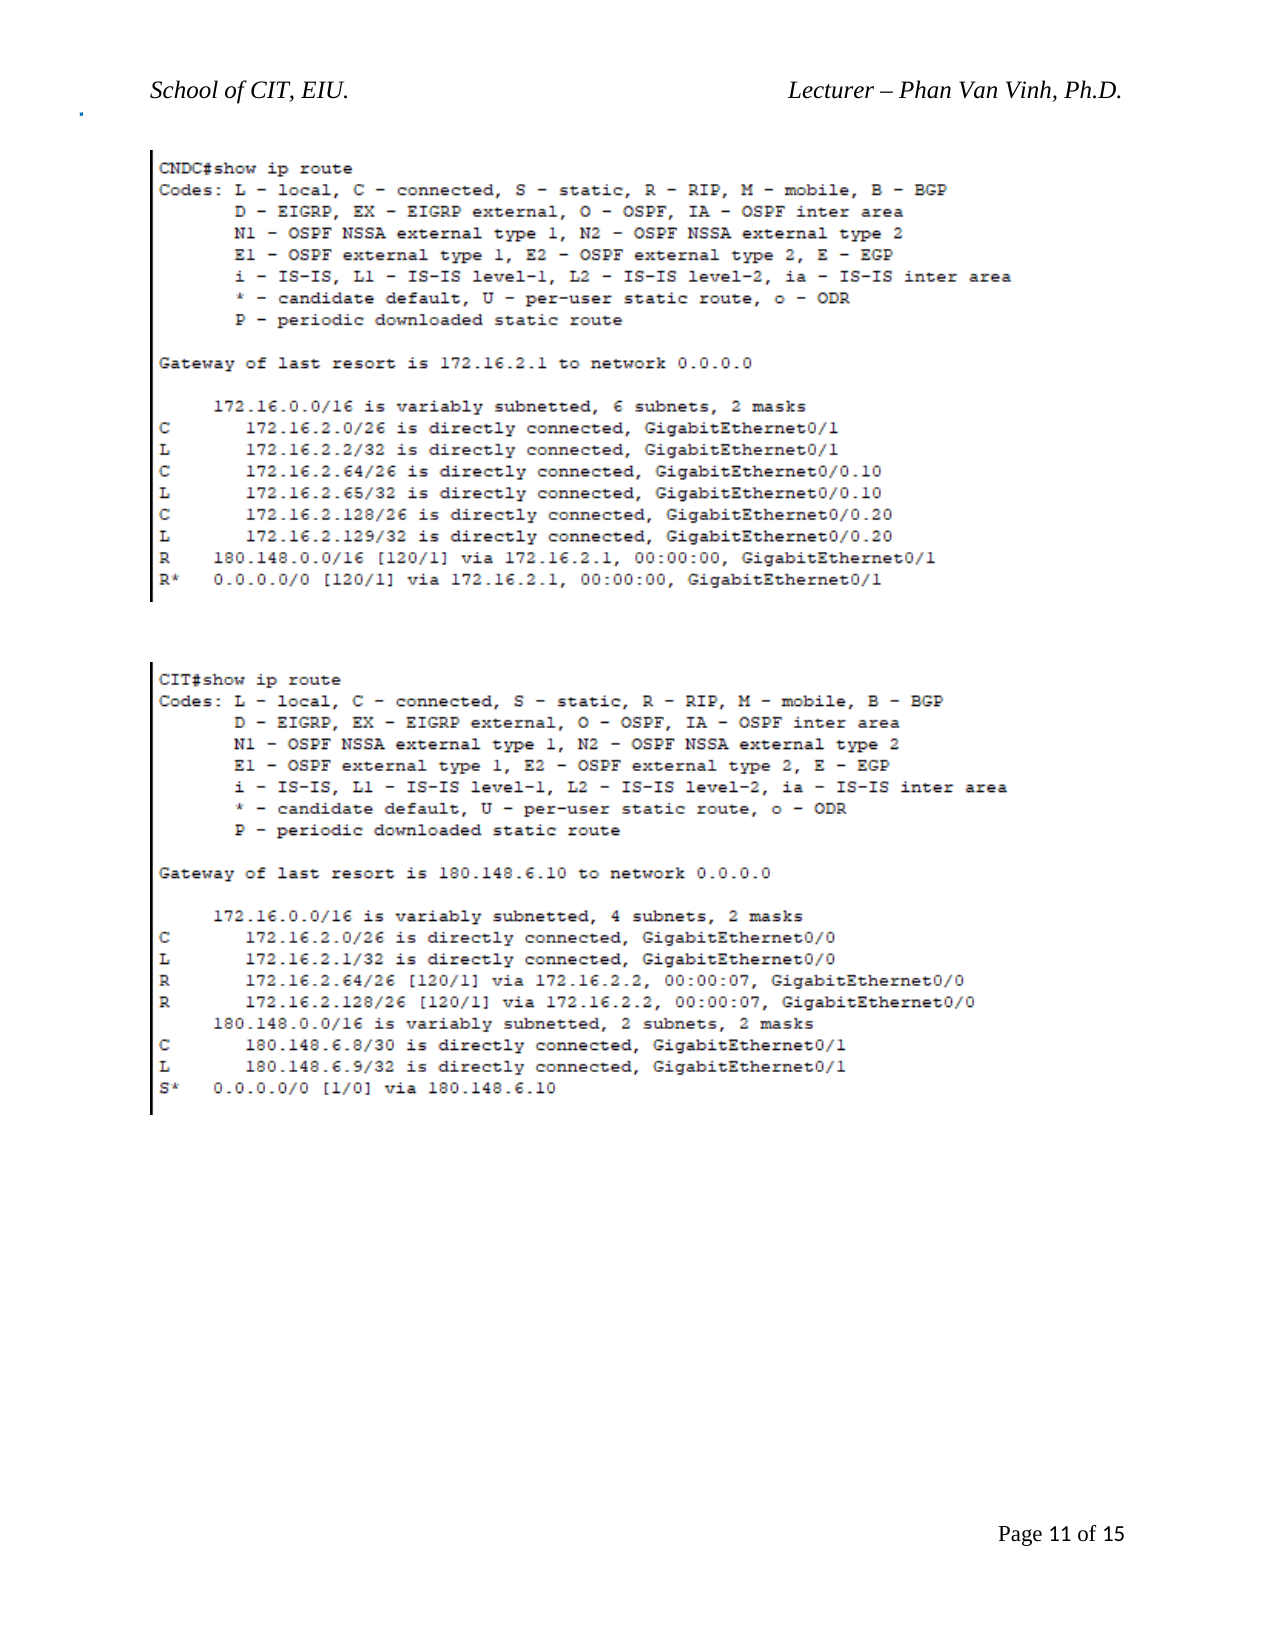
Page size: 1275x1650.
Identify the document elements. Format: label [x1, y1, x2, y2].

picture [150, 150, 1125, 602]
picture [150, 662, 1125, 1115]
